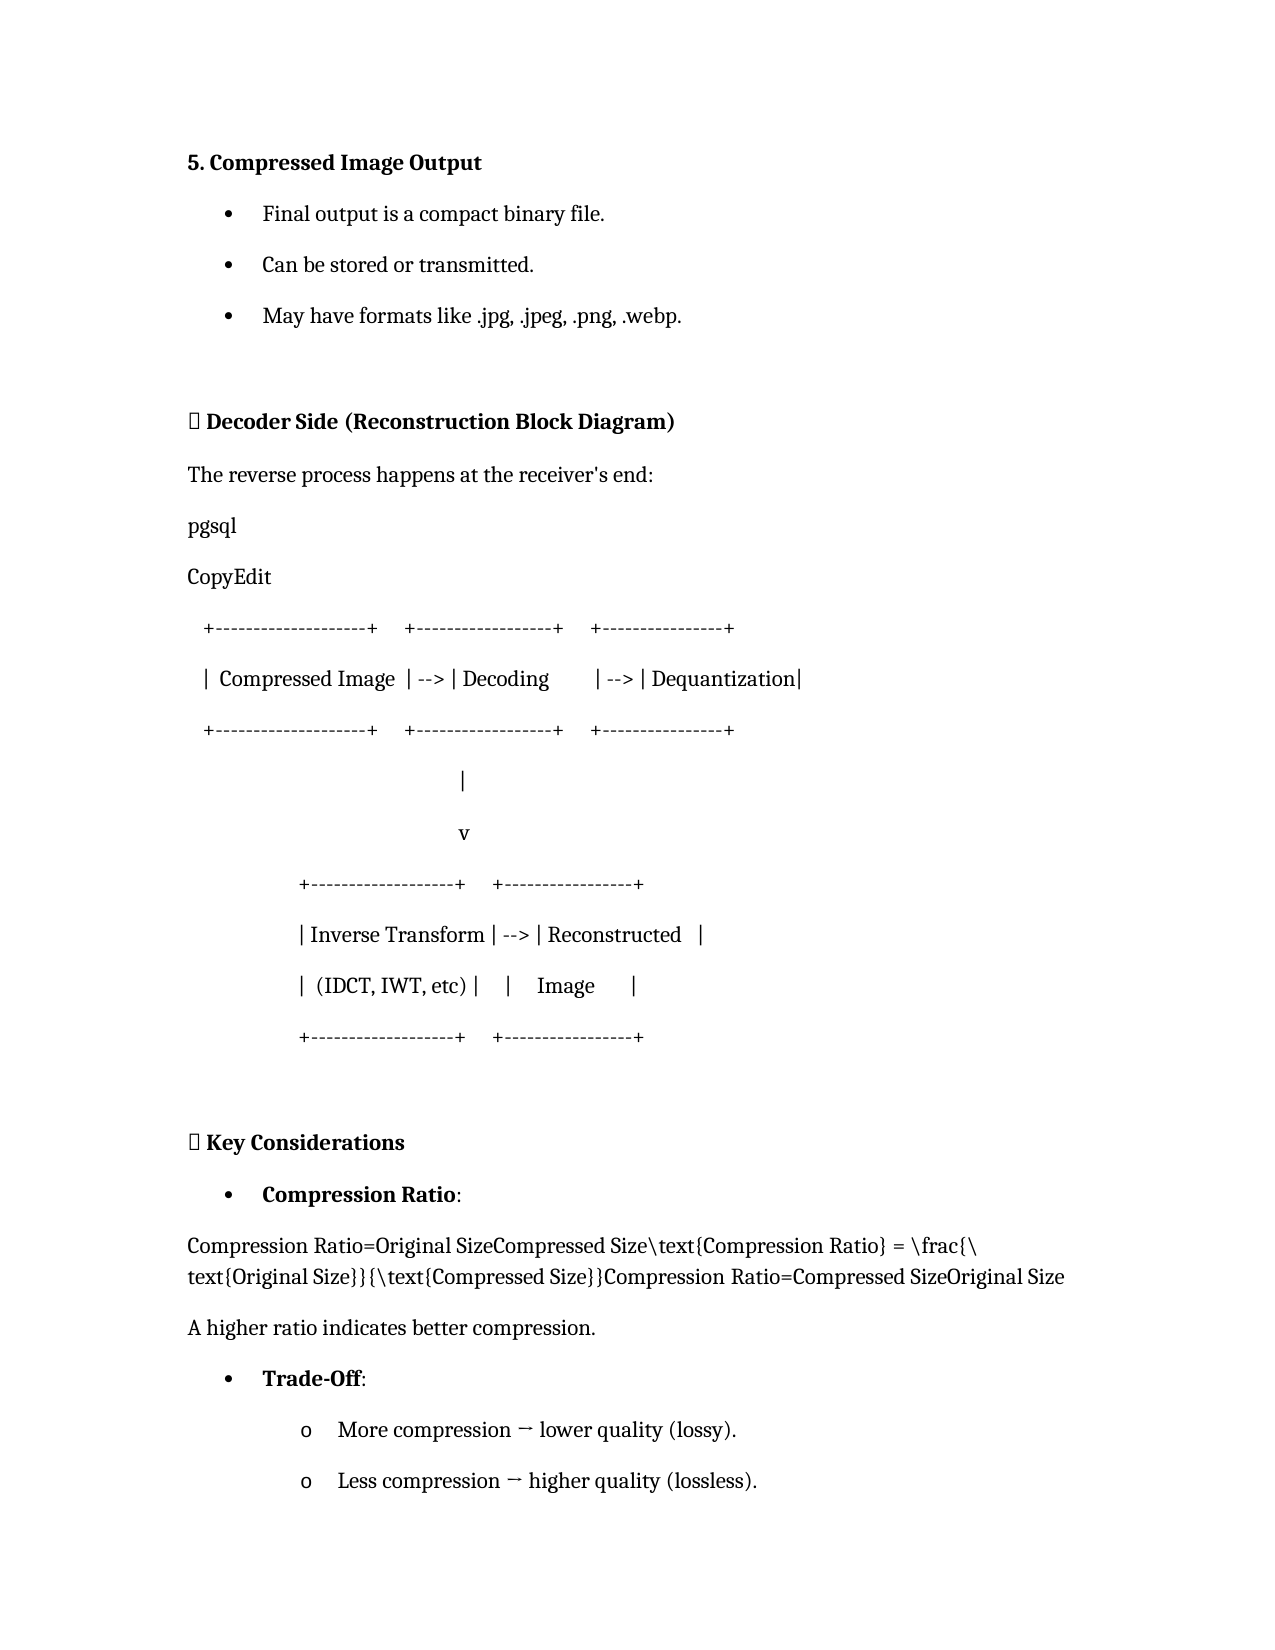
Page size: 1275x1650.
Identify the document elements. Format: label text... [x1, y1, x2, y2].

text +-------------------+ +-----------------+ [187, 1023, 1087, 1050]
list Less compression → higher quality (lossless). [300, 1468, 1087, 1495]
text 🔶 Key Considerations [187, 1126, 1087, 1157]
list Can be stored or transmitted. [225, 252, 1087, 278]
list Compression Ratio: [225, 1182, 1087, 1209]
list Final output is a compact binary file. [225, 201, 1087, 227]
text | [187, 768, 1087, 794]
text The reverse process happens at the receiver's end: [187, 462, 1087, 488]
text 5. Compressed Image Output [187, 150, 1087, 176]
text +-------------------+ +-----------------+ [187, 870, 1087, 897]
text A higher ratio indicates better compression. [187, 1314, 1087, 1341]
text Compression Ratio=Original SizeCompressed Size\text{Compression Ratio} = \frac{\text{Original Size}}{\text{Compressed Size}}Compression Ratio=Compressed SizeOriginal Size​ [187, 1233, 1087, 1290]
text | Compressed Image | --> | Decoding | --> | Dequantization| [187, 666, 1087, 692]
text | Inverse Transform | --> | Reconstructed | [187, 921, 1087, 948]
list More compression → lower quality (lossy). [300, 1417, 1087, 1443]
list May have formats like .jpg, .jpeg, .png, .webp. [225, 303, 1087, 329]
list Trade-Off: [225, 1366, 1087, 1392]
text pgsql [187, 513, 1087, 539]
text CopyEdit [187, 564, 1087, 590]
text | (IDCT, IWT, etc) | | Image | [187, 972, 1087, 999]
text v [187, 819, 1087, 846]
text +--------------------+ +------------------+ +----------------+ [187, 717, 1087, 743]
text 🔷 Decoder Side (Reconstruction Block Diagram) [187, 405, 1087, 436]
text +--------------------+ +------------------+ +----------------+ [187, 615, 1087, 641]
